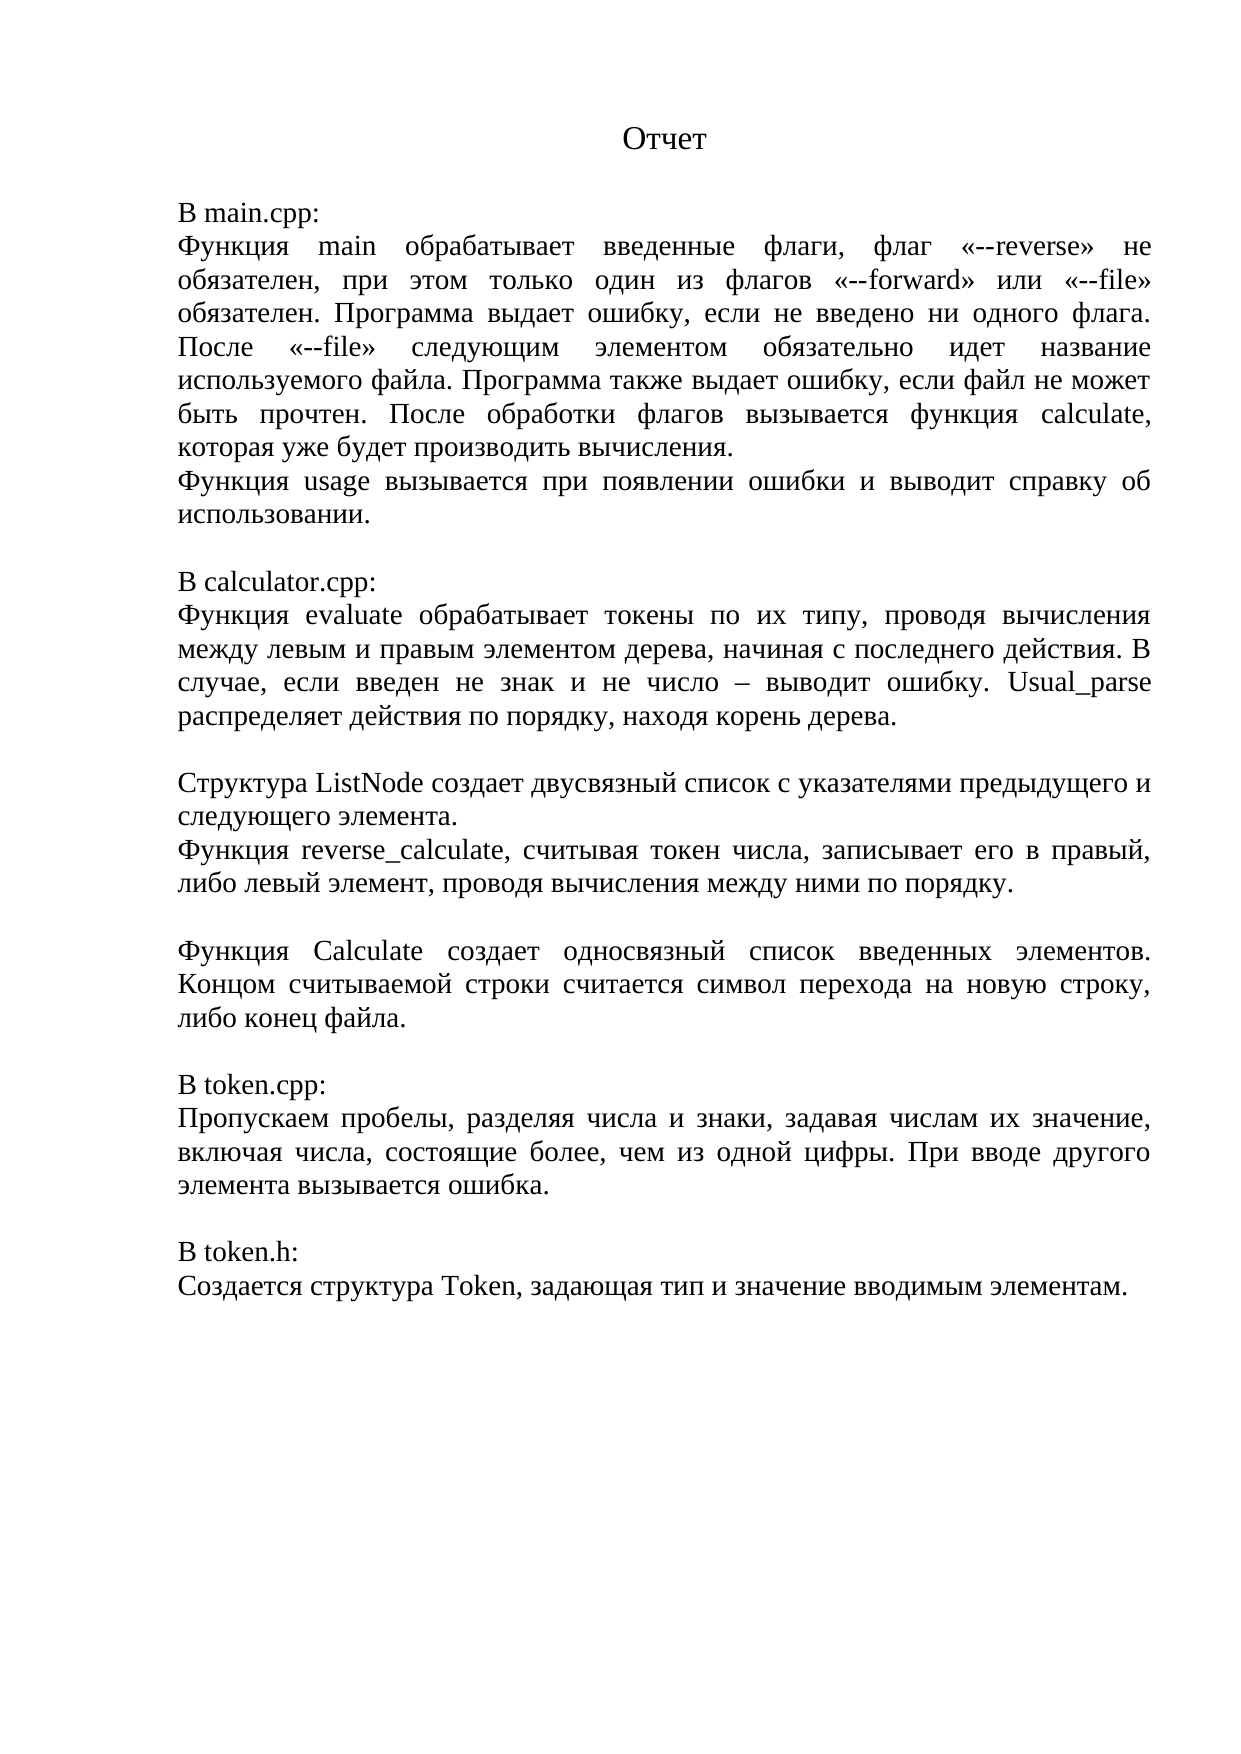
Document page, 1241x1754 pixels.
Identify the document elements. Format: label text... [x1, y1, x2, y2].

text Создается структура Token, задающая тип и значение вводимым элементам. [177, 1268, 1152, 1302]
text Функция Calculate создает односвязный список введенных элементов. Концом считываемой строки считается символ перехода на новую строку, либо конец файла. [177, 933, 1152, 1033]
text Функция reverse_calculate, считывая токен числа, записывает его в правый, либо левый элемент, проводя вычисления между ними по порядку. [177, 832, 1152, 899]
text Пропускаем пробелы, разделяя числа и знаки, задавая числам их значение, включая числа, состоящие более, чем из одной цифры. При вводе другого элемента вызывается ошибка. [177, 1100, 1152, 1201]
text Отчет [177, 118, 1152, 156]
text Функция evaluate обрабатывает токены по их типу, проводя вычисления между левым и правым элементом дерева, начиная с последнего действия. В случае, если введен не знак и не число – выводит ошибку. Usual_parse распределяет действия по порядку, находя корень дерева. [177, 597, 1152, 731]
text В token.cpp: [177, 1067, 1152, 1100]
text В calculator.cpp: [177, 564, 1152, 597]
text В token.h: [177, 1234, 1152, 1268]
text Функция usage вызывается при появлении ошибки и выводит справку об использовании. [177, 463, 1152, 530]
text Структура ListNode создает двусвязный список с указателями предыдущего и следующего элемента. [177, 765, 1152, 832]
text В main.cpp: [177, 195, 1152, 228]
text Функция main обрабатывает введенные флаги, флаг «--reverse» не обязателен, при этом только один из флагов «--forward» или «--file» обязателен. Программа выдает ошибку, если не введено ни одного флага. После «--file» следующим элементом обязательно идет название используемого файла. Программа также выдает ошибку, если файл не может быть прочтен. После обработки флагов вызывается функция calculate, которая уже будет производить вычисления. [177, 228, 1152, 463]
